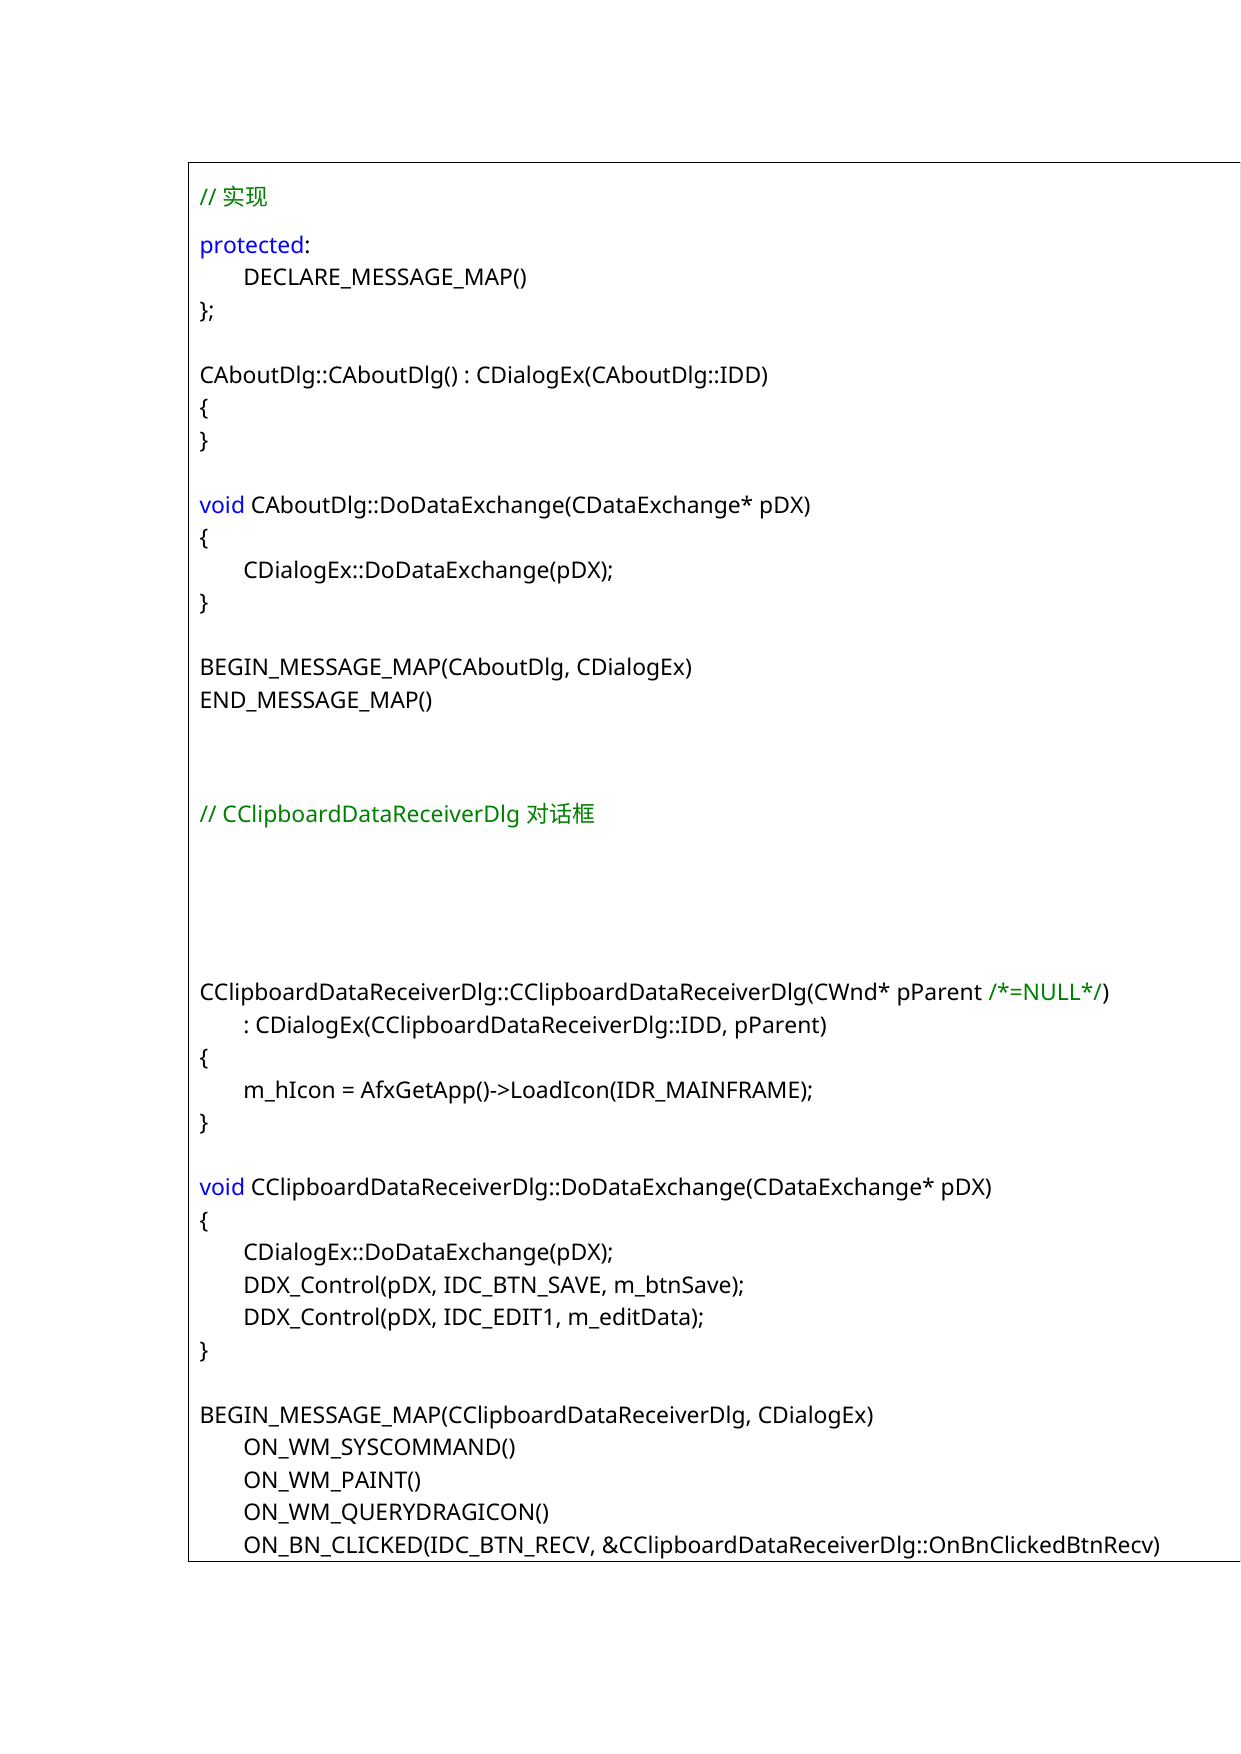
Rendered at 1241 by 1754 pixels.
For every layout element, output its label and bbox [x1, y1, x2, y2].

table_header [189, 163, 1240, 1561]
